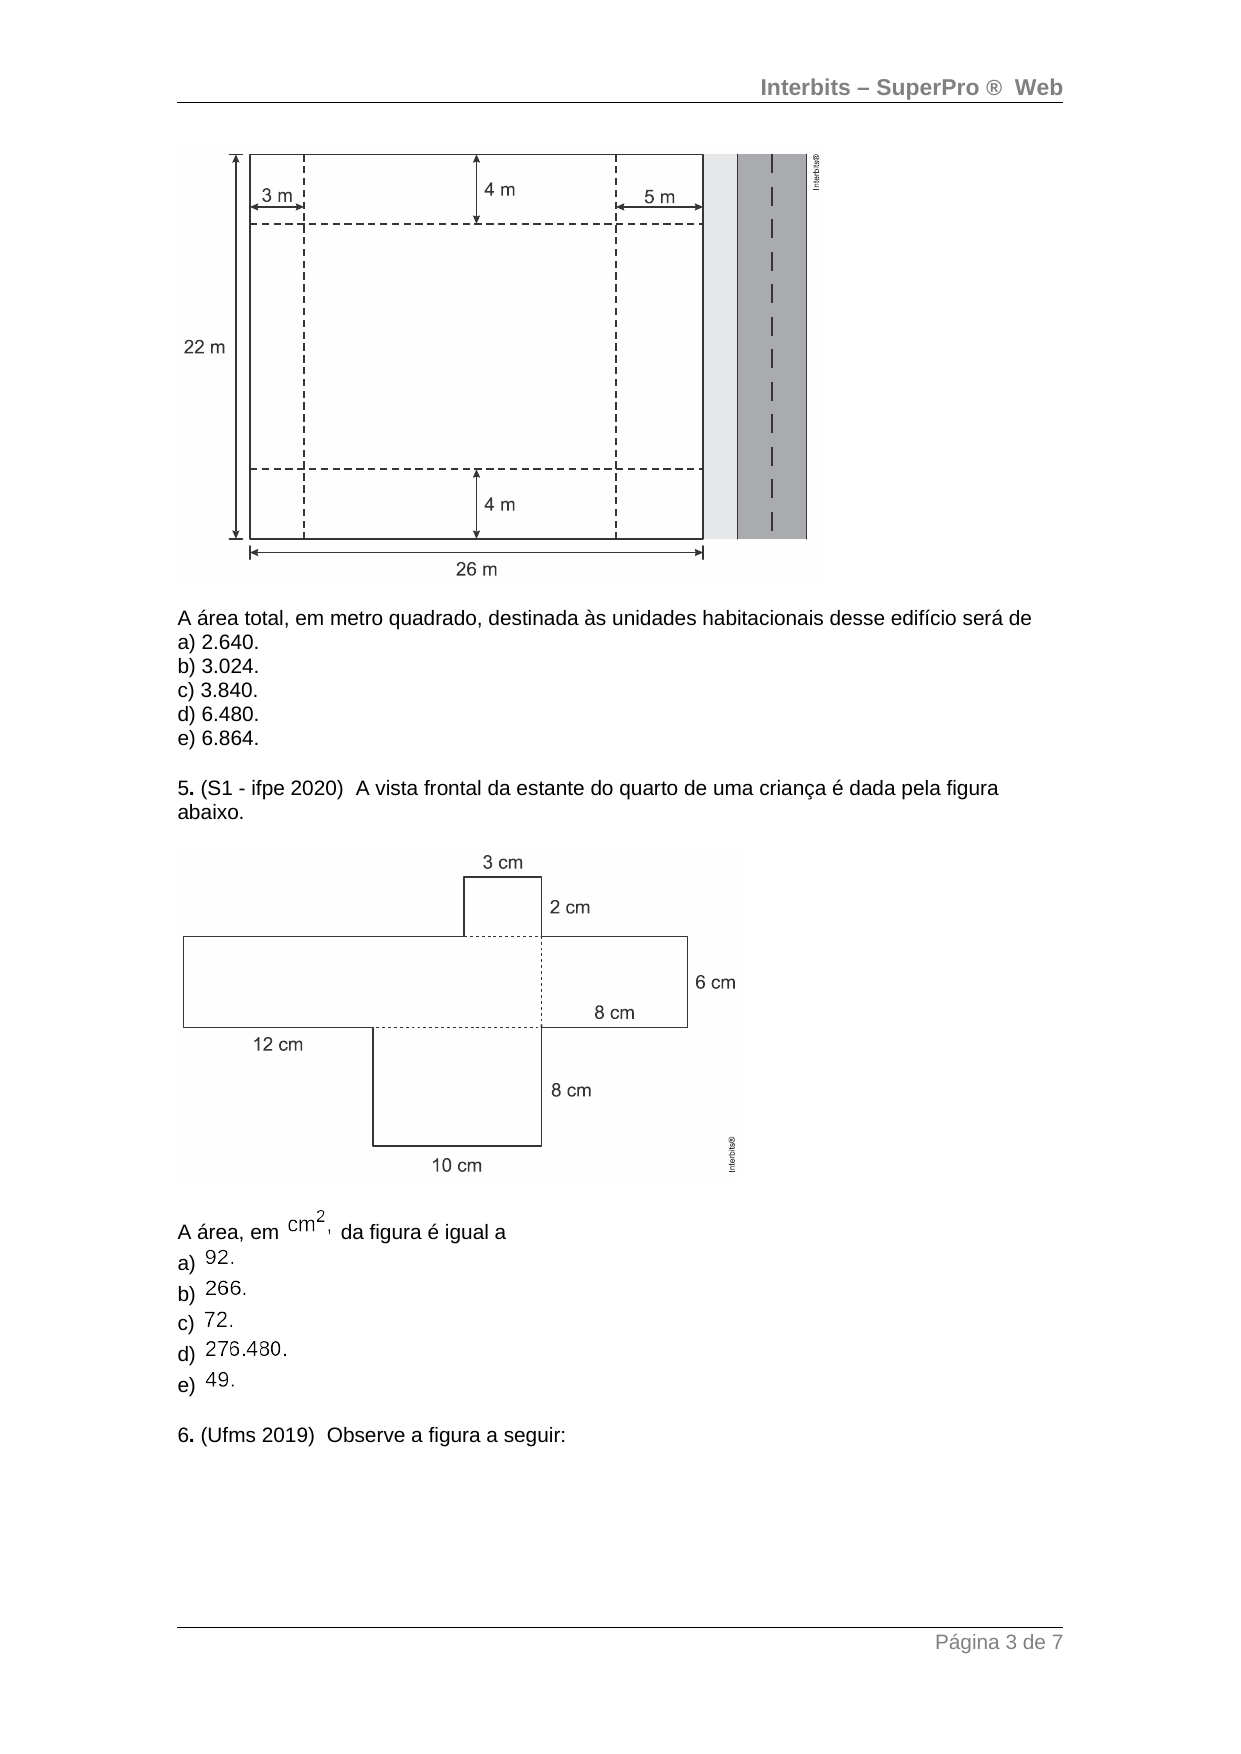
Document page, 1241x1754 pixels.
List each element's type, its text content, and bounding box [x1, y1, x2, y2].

text A área, em da figura é igual a [177, 1203, 1063, 1243]
text b) 3.024. [177, 654, 1063, 678]
text c) 3.840. [177, 678, 1063, 702]
text e) 6.864. [177, 726, 1063, 750]
text d) 6.480. [177, 702, 1063, 726]
text a) [177, 1243, 1063, 1274]
text c) [177, 1305, 1063, 1335]
text 5. (S1 - ifpe 2020) A vista frontal da estante do quarto de uma criança é dada pela figura abaixo. [177, 776, 1063, 824]
text e) [177, 1366, 1063, 1397]
text a) 2.640. [177, 630, 1063, 654]
text d) [177, 1335, 1063, 1366]
text b) [177, 1274, 1063, 1305]
text A área total, em metro quadrado, destinada às unidades habitacionais desse edifício será de [177, 606, 1063, 630]
text 6. (Ufms 2019) Observe a figura a seguir: [177, 1423, 1063, 1447]
